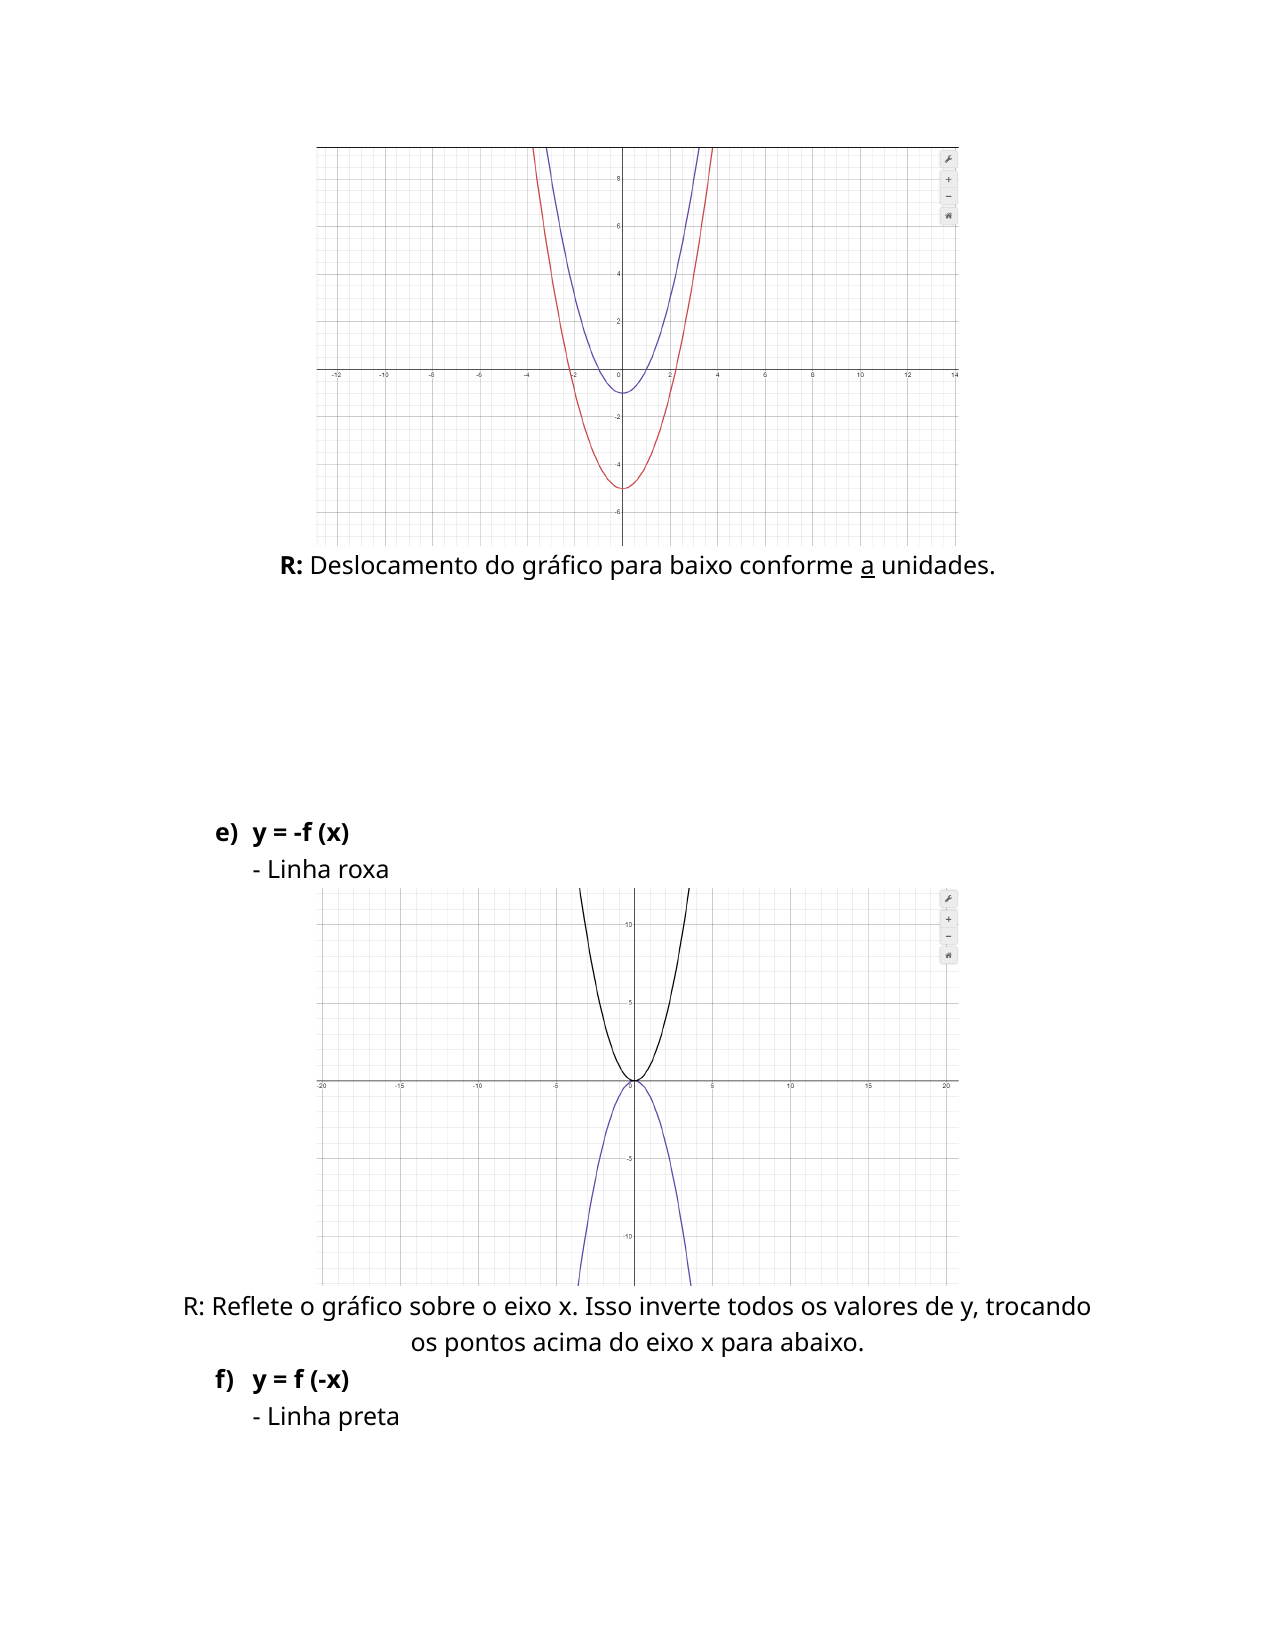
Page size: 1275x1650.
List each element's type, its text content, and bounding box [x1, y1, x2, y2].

list y = -f (x) [215, 815, 1098, 849]
list - Linha preta [252, 1399, 1098, 1433]
picture [316, 888, 959, 1286]
picture [316, 147, 959, 546]
list R: Reflete o gráfico sobre o eixo x. Isso inverte todos os valores de y, trocando os pontos acima do eixo x para abaixo. [177, 1288, 1098, 1359]
list R: Deslocamento do gráfico para baixo conforme a unidades. [177, 548, 1098, 582]
list - Linha roxa [252, 852, 1098, 886]
list y = f (-x) [215, 1362, 1098, 1396]
